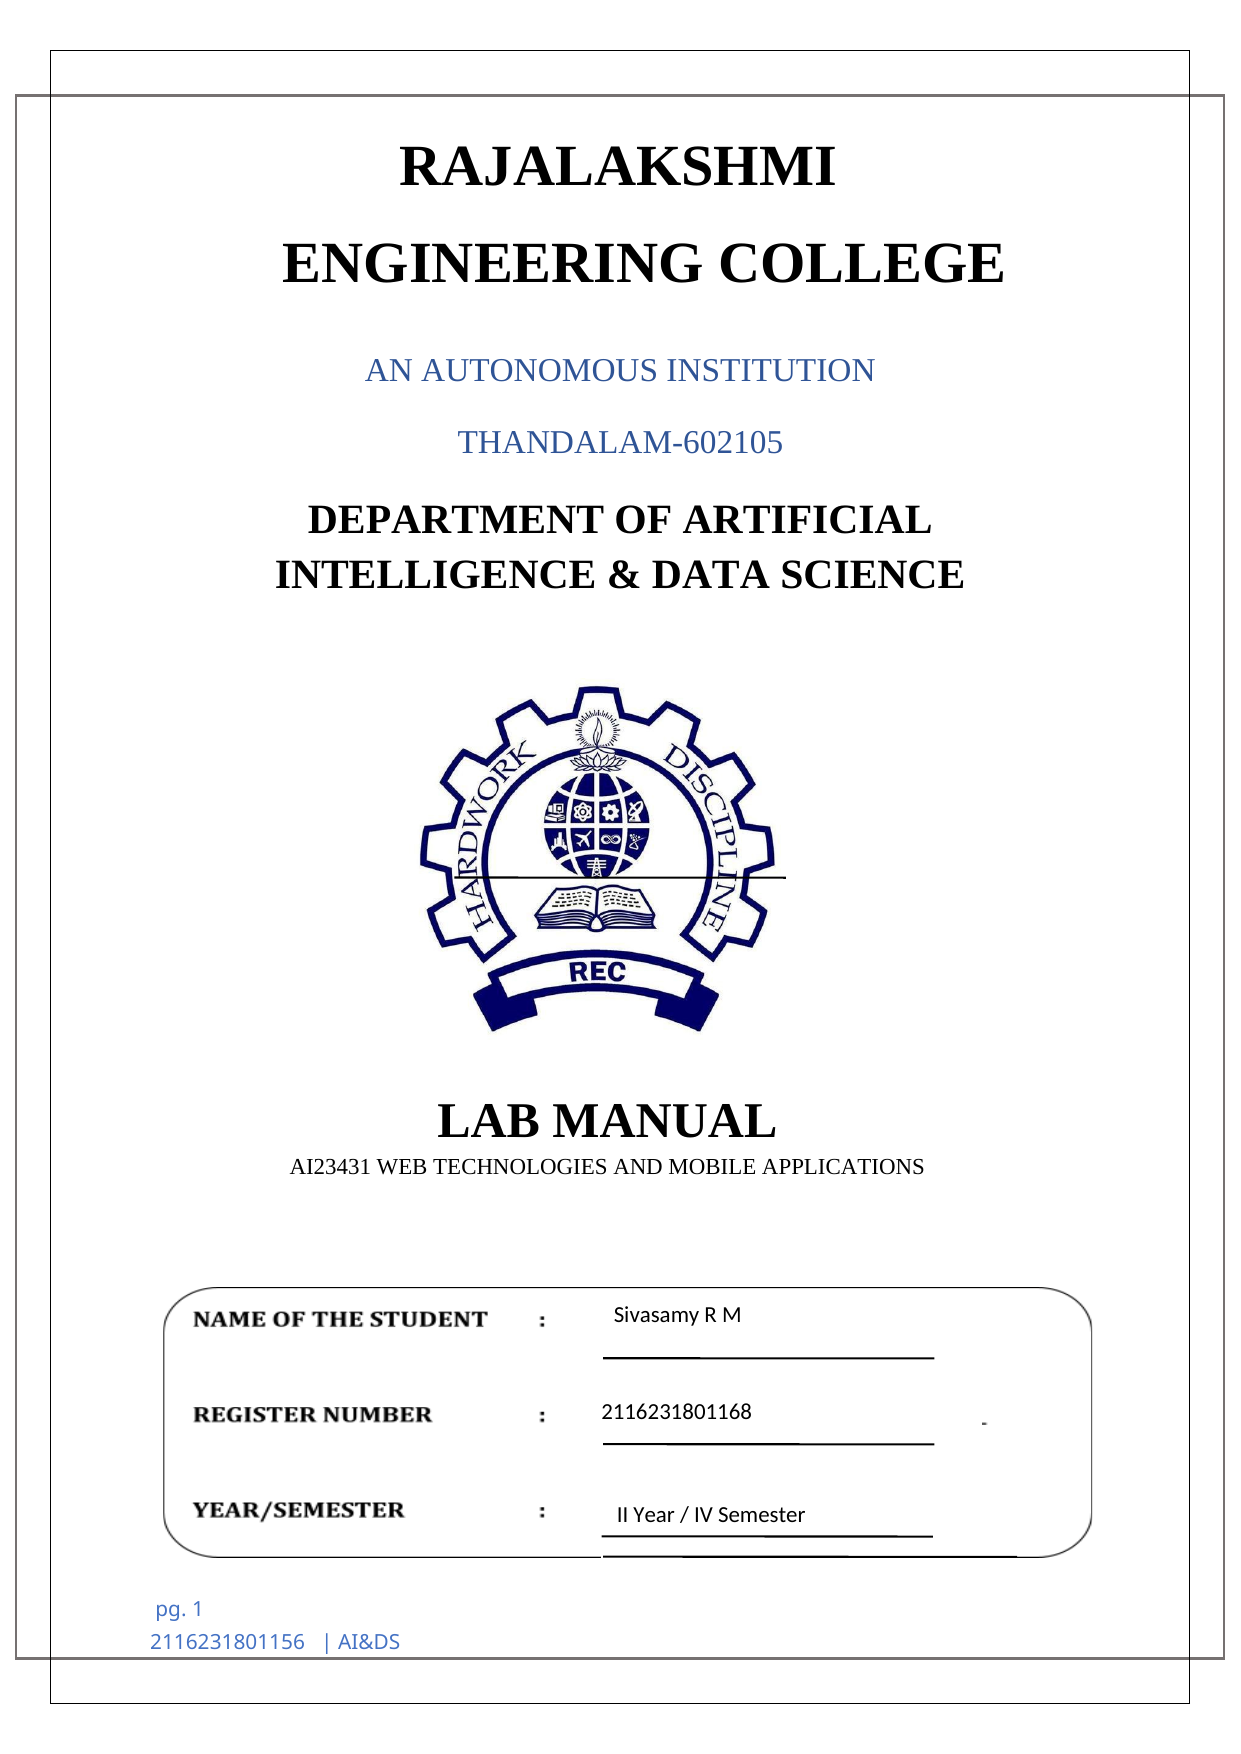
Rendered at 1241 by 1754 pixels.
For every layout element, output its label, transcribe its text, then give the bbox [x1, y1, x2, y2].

picture [399, 678, 782, 1044]
picture [163, 1287, 1093, 1558]
subtitle THANDALAM-602105 [150, 422, 1090, 461]
text LAB MANUAL [151, 1091, 1063, 1149]
text DEPARTMENT OF ARTIFICIAL INTELLIGENCE & DATA SCIENCE [150, 494, 1090, 597]
text AI23431 WEB TECHNOLOGIES AND MOBILE APPLICATIONS [151, 1153, 1063, 1180]
subtitle AN AUTONOMOUS INSTITUTION [150, 351, 1090, 389]
text RAJALAKSHMI ENGINEERING COLLEGE [283, 131, 1090, 296]
